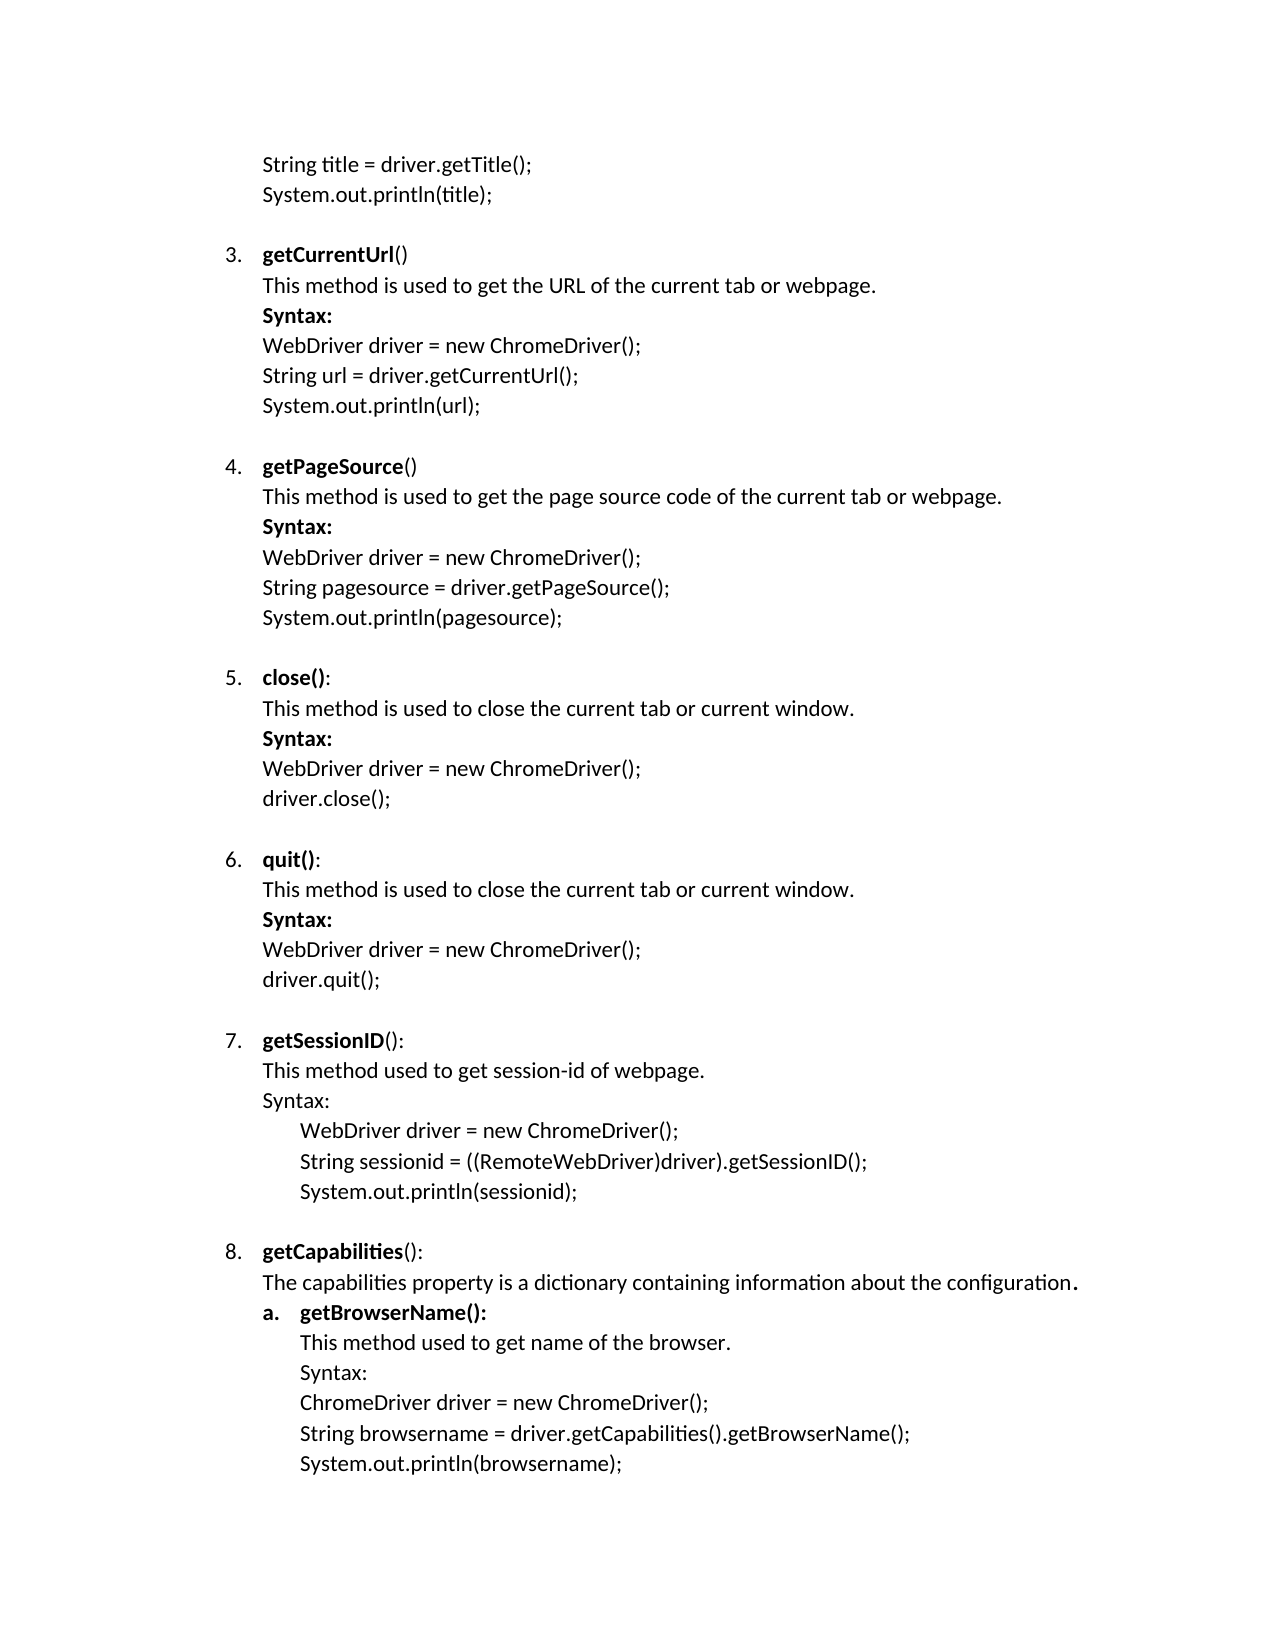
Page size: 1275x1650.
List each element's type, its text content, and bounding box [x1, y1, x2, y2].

list The capabilities property is a dictionary containing information about the configuration. [262, 1268, 1125, 1296]
list String url = driver.getCurrentUrl(); [262, 361, 1125, 389]
list getPageSource() [225, 452, 1125, 480]
list This method is used to get the page source code of the current tab or webpage. [262, 482, 1125, 510]
list String title = driver.getTitle(); [262, 150, 1125, 178]
list Syntax: [300, 1358, 1125, 1386]
list WebDriver driver = new ChromeDriver(); [262, 331, 1125, 359]
list Syntax: [262, 512, 1125, 541]
list String browsername = driver.getCapabilities().getBrowserName(); [300, 1419, 1125, 1447]
list ChromeDriver driver = new ChromeDriver(); [300, 1388, 1125, 1417]
list WebDriver driver = new ChromeDriver(); [262, 754, 1125, 782]
list WebDriver driver = new ChromeDriver(); [262, 935, 1125, 963]
list quit(): [225, 845, 1125, 873]
list Syntax: [262, 724, 1125, 752]
list This method used to get session-id of webpage. [262, 1056, 1125, 1084]
list driver.quit(); [262, 966, 1125, 994]
list System.out.println(pagesource); [262, 603, 1125, 631]
list System.out.println(sessionid); [300, 1177, 1125, 1205]
list This method is used to get the URL of the current tab or webpage. [262, 271, 1125, 299]
list Syntax: [262, 1086, 1125, 1114]
list WebDriver driver = new ChromeDriver(); [300, 1117, 1125, 1145]
list String pagesource = driver.getPageSource(); [262, 573, 1125, 601]
list This method is used to close the current tab or current window. [262, 694, 1125, 722]
list System.out.println(browsername); [300, 1449, 1125, 1477]
list Syntax: [262, 301, 1125, 329]
list getBrowserName(): [262, 1298, 1125, 1326]
list System.out.println(title); [262, 180, 1125, 208]
list This method is used to close the current tab or current window. [262, 875, 1125, 903]
list getSessionID(): [225, 1026, 1125, 1054]
list String sessionid = ((RemoteWebDriver)driver).getSessionID(); [300, 1147, 1125, 1175]
list driver.close(); [262, 784, 1125, 812]
list close(): [225, 663, 1125, 692]
list This method used to get name of the browser. [300, 1328, 1125, 1356]
list Syntax: [262, 905, 1125, 933]
list getCapabilities(): [225, 1237, 1125, 1266]
list WebDriver driver = new ChromeDriver(); [262, 543, 1125, 571]
list System.out.println(url); [262, 392, 1125, 420]
list getCurrentUrl() [225, 241, 1125, 269]
